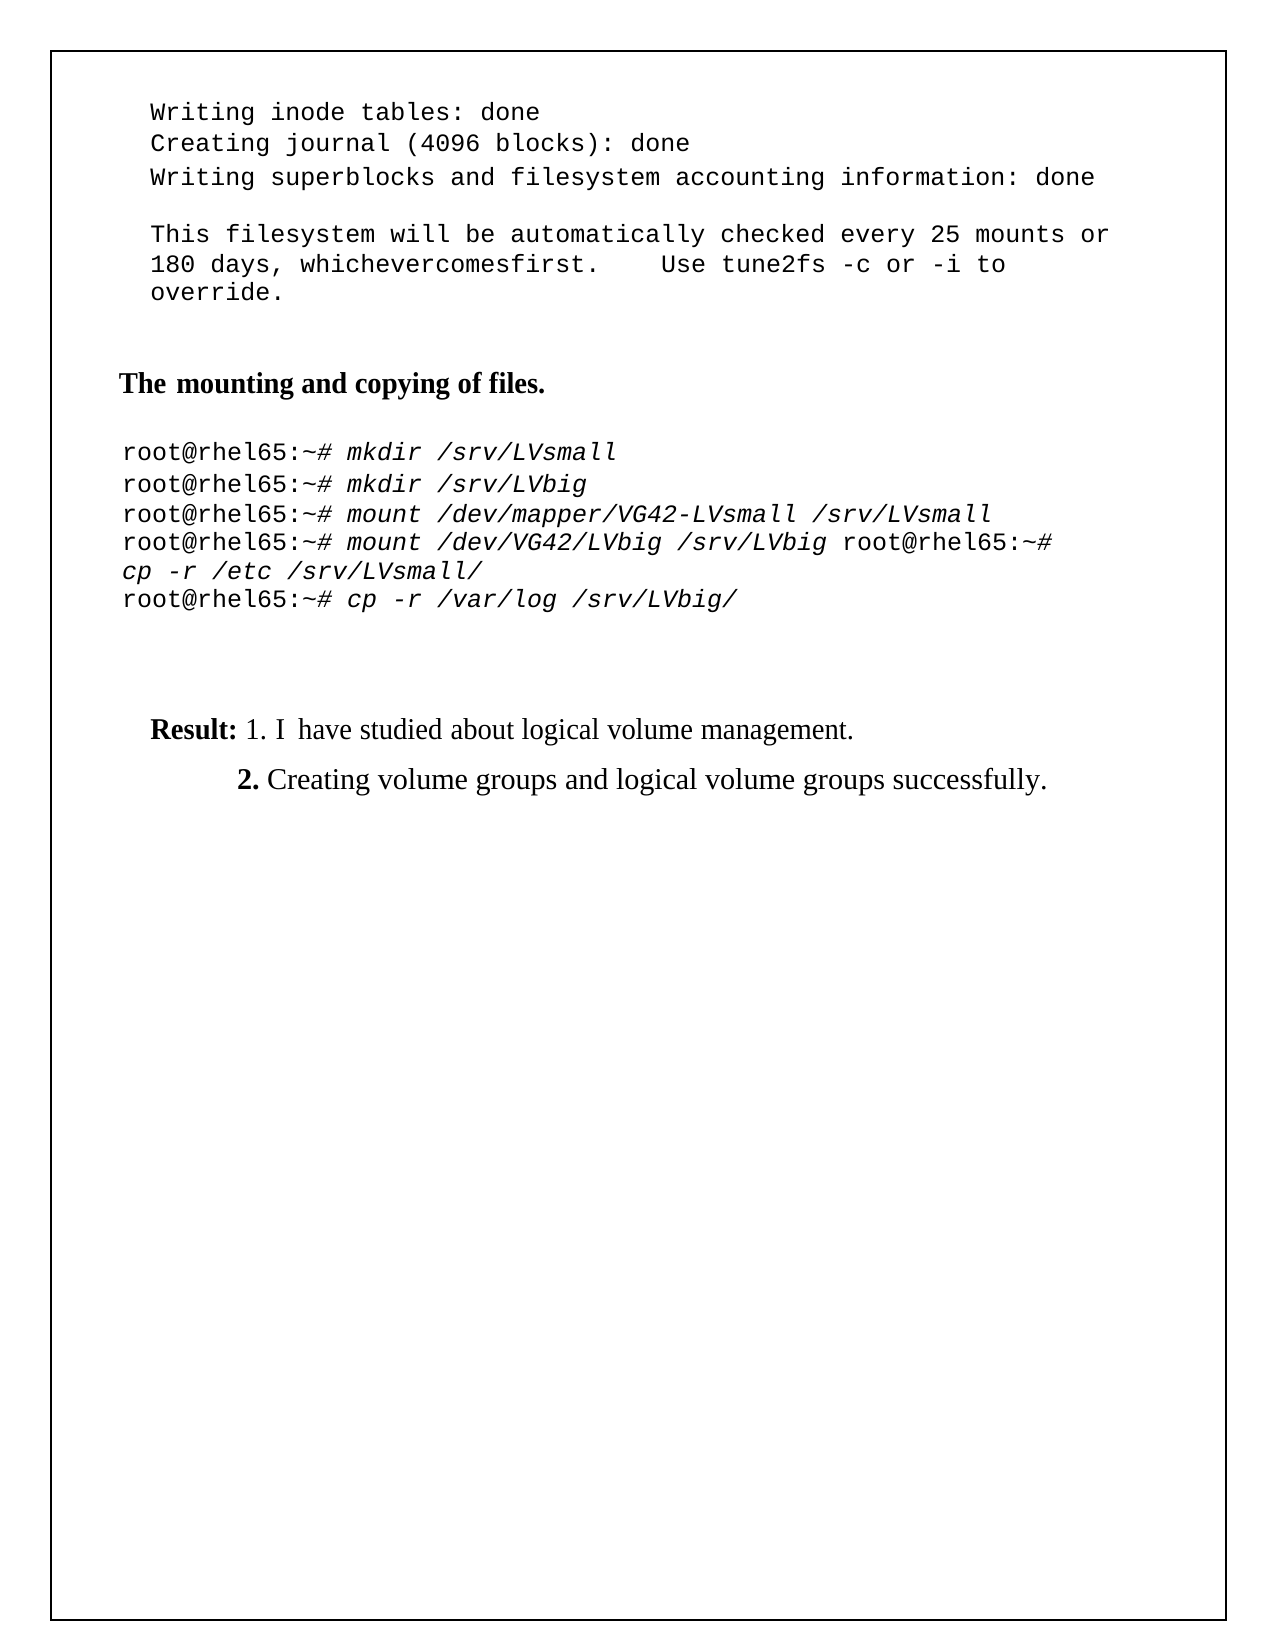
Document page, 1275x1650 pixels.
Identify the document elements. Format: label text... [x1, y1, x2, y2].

text Creating journal (4096 blocks): done [150, 131, 1206, 159]
text root@rhel65:~# mkdir /srv/LVbig [122, 471, 1206, 500]
subtitle The mounting and copying of files. [118, 366, 1206, 400]
text root@rhel65:~# mount /dev/mapper/VG42-LVsmall /srv/LVsmall root@rhel65:~# mount /dev/VG42/LVbig /srv/LVbig root@rhel65:~# cp -r /etc /srv/LVsmall/ [122, 502, 1054, 587]
text root@rhel65:~# cp -r /var/log /srv/LVbig/ [122, 587, 1206, 615]
text 180 days, whichevercomesfirst. Use tune2fs -c or -i to override. [150, 251, 1006, 308]
text root@rhel65:~# mkdir /srv/LVsmall [122, 440, 1206, 468]
text Writing superblocks and filesystem accounting information: done [150, 164, 1206, 193]
text This filesystem will be automatically checked every 25 mounts or [150, 221, 1206, 249]
text Writing inode tables: done [150, 99, 1206, 128]
text Result: 1. I have studied about logical volume management. [150, 711, 1206, 746]
list Creating volume groups and logical volume groups successfully. [237, 761, 1206, 796]
